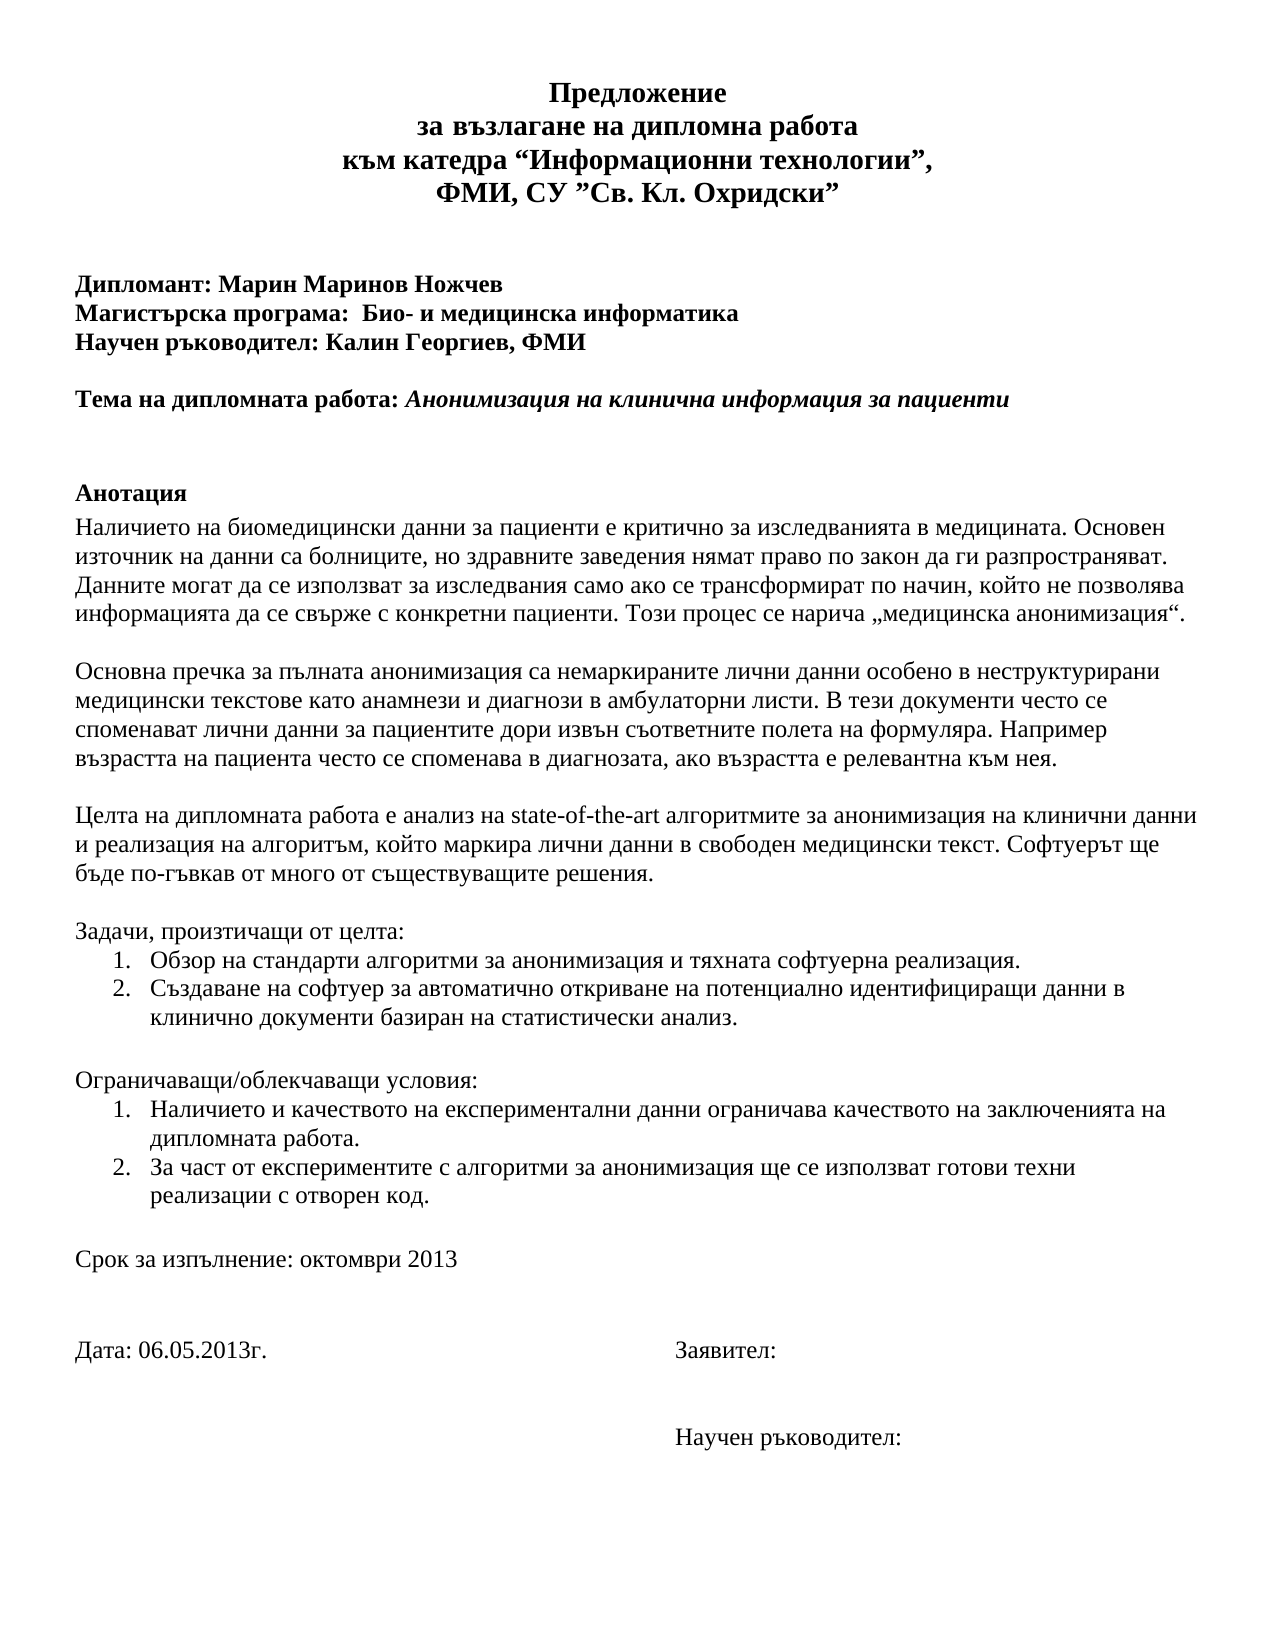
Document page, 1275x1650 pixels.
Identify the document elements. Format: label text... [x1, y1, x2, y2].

text Целта на дипломната работа е анализ на state-of-the-art алгоритмите за анонимизация на клинични данни и реализация на алгоритъм, който маркира лични данни в свободен медицински текст. Софтуерът ще бъде по-гъвкав от много от съществуващите решения. [75, 801, 1200, 887]
list За част от експериментите с алгоритми за анонимизация ще се използват готови техни реализации с отворен код. [112, 1152, 1200, 1209]
text Задачи, произтичащи от целта: [75, 916, 1200, 945]
text Дипломант: Марин Маринов Ножчев [75, 269, 1200, 298]
text Срок за изпълнение: октомври 2013 [75, 1244, 1200, 1272]
subtitle ФМИ, СУ ”Св. Кл. Охридски” [75, 176, 1200, 209]
subtitle към катедра “Информационни технологии”, [75, 142, 1200, 176]
text Магистърска програма: Био- и медицинска информатика [75, 298, 1200, 327]
list Наличието и качеството на експериментални данни ограничава качеството на заключенията на дипломната работа. [112, 1094, 1200, 1152]
list Обзор на стандарти алгоритми за анонимизация и тяхната софтуерна реализация. [112, 945, 1200, 973]
text Анотация [75, 478, 1200, 506]
text Научен ръководител: Калин Георгиев, ФМИ [75, 327, 1200, 355]
subtitle за възлагане на дипломна работа [75, 108, 1200, 142]
text Научен ръководител: [600, 1422, 1200, 1451]
text Наличието на биомедицински данни за пациенти е критично за изследванията в медицината. Основен източник на данни са болниците, но здравните заведения нямат право по закон да ги разпространяват. Данните могат да се използват за изследвания само ако се трансформират по начин, който не позволява информацията да се свърже с конкретни пациенти. Този процес се нарича „медицинска анонимизация“. [75, 512, 1200, 627]
text Тема на дипломната работа: Анонимизация на клинична информация за пациенти [75, 384, 1200, 413]
subtitle Предложение [75, 75, 1200, 108]
list Създаване на софтуер за автоматично откриване на потенциално идентифициращи данни в клинично документи базиран на статистически анализ. [112, 973, 1200, 1031]
text Основна пречка за пълната анонимизация са немаркираните лични данни особено в неструктурирани медицински текстове като анамнези и диагнози в амбулаторни листи. В тези документи често се споменават лични данни за пациентите дори извън съответните полета на формуляра. Например възрастта на пациента често се споменава в диагнозата, ако възрастта е релевантна към нея. [75, 656, 1200, 771]
text Дата: 06.05.2013г. Заявител: [75, 1336, 1200, 1364]
text Ограничаващи/облекчаващи условия: [75, 1065, 1200, 1094]
